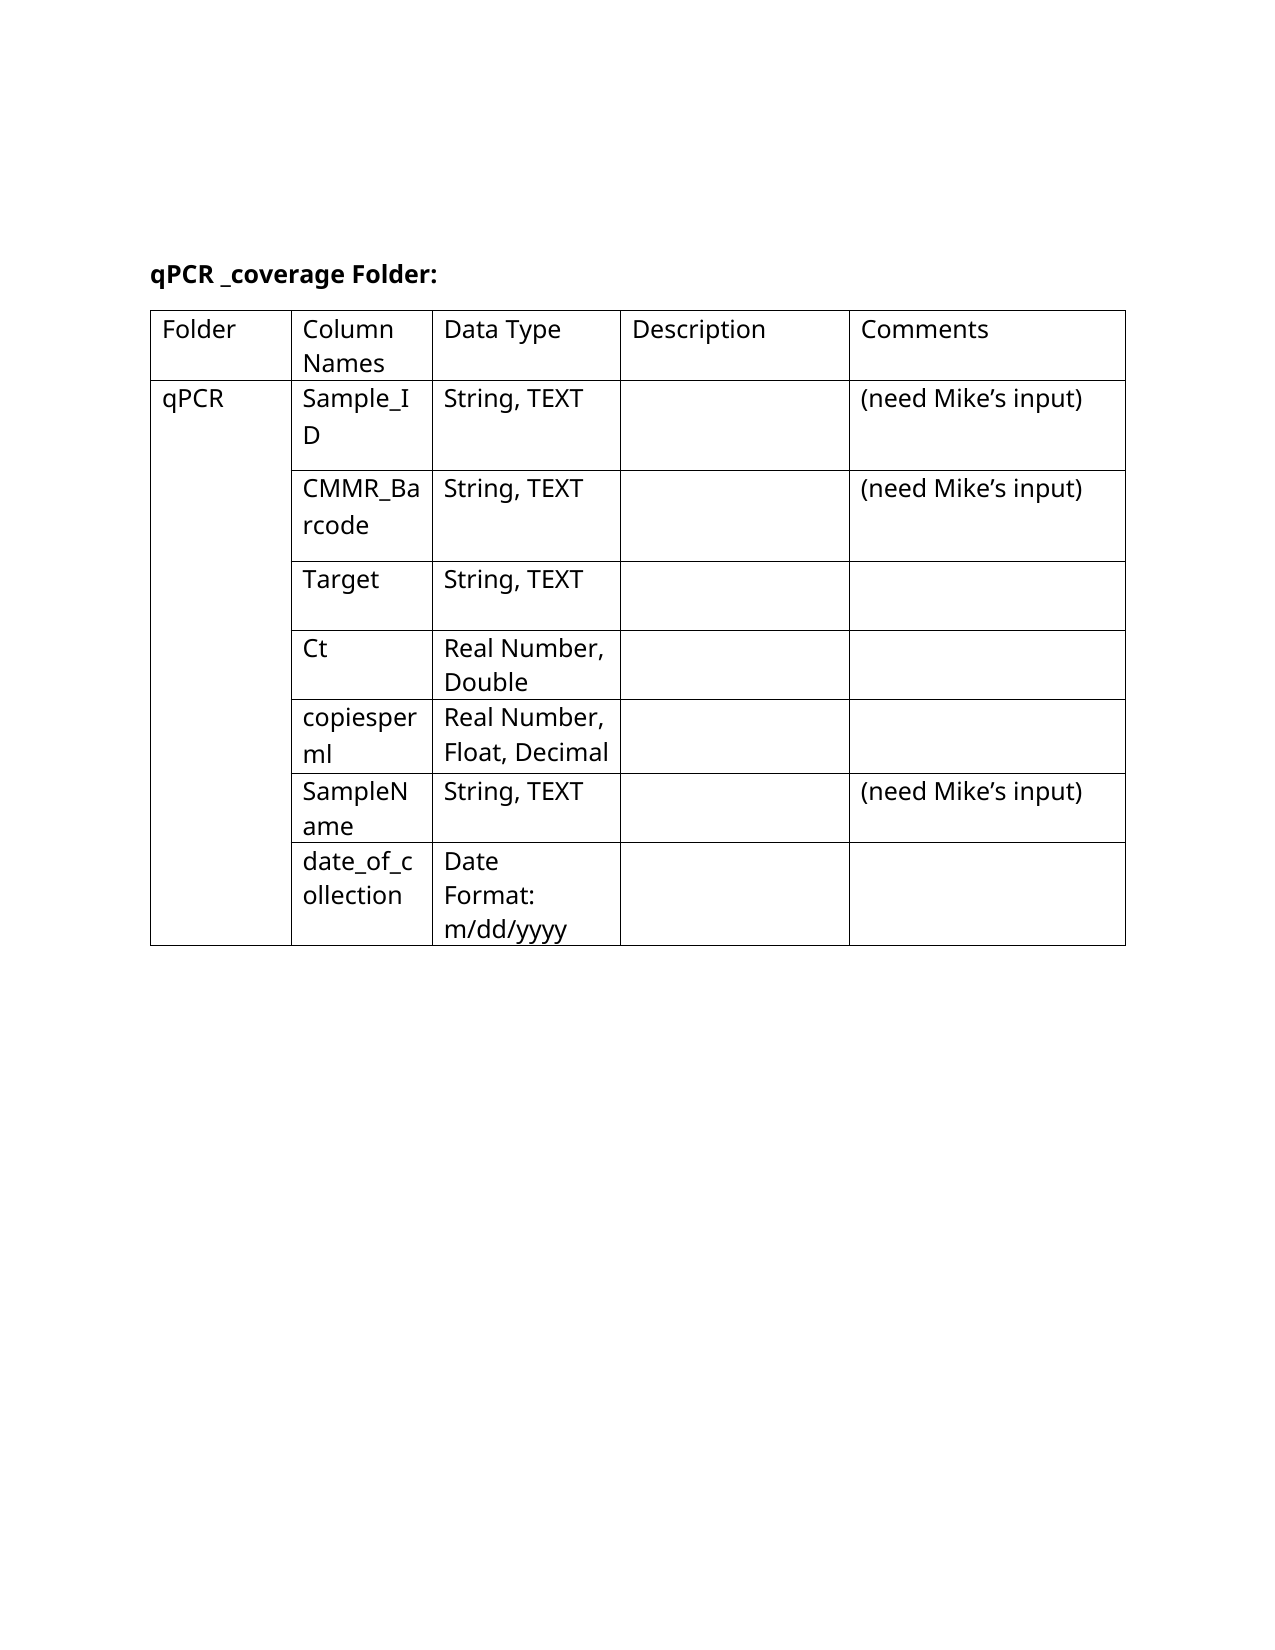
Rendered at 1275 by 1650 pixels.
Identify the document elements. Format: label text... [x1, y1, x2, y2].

table_cell copiesperml [292, 700, 432, 773]
table_cell [850, 843, 1125, 945]
table_cell CMMR_Barcode [292, 471, 432, 561]
table_cell Date Format: m/dd/yyyy [433, 843, 620, 945]
table_cell String, TEXT [433, 774, 620, 842]
table_cell [621, 631, 849, 699]
table_cell date_of_collection [292, 843, 432, 945]
table_cell [621, 562, 849, 630]
table_cell Target [292, 562, 432, 630]
table_cell [621, 381, 849, 470]
table_cell (need Mike’s input) [850, 471, 1125, 561]
table_cell Real Number, Float, Decimal [433, 700, 620, 773]
table_cell String, TEXT [433, 381, 620, 470]
table_cell [621, 471, 849, 561]
table_cell (need Mike’s input) [850, 774, 1125, 842]
table_cell [850, 700, 1125, 773]
table_header Data Type [433, 311, 620, 379]
table_cell SampleName [292, 774, 432, 842]
table_header Column Names [292, 311, 432, 379]
table_cell [850, 562, 1125, 630]
table_cell Real Number, Double [433, 631, 620, 699]
table_cell Ct [292, 631, 432, 699]
table_cell String, TEXT [433, 562, 620, 630]
table_header Comments [850, 311, 1125, 379]
table_cell (need Mike’s input) [850, 381, 1125, 470]
table_cell Sample_ID [292, 381, 432, 470]
table_cell qPCR [151, 381, 291, 945]
table_cell [850, 631, 1125, 699]
table_header Folder [151, 311, 291, 379]
table_cell String, TEXT [433, 471, 620, 561]
table_header Description [621, 311, 849, 379]
table_cell [621, 843, 849, 945]
table_cell [621, 774, 849, 842]
table_cell [621, 700, 849, 773]
text qPCR _coverage Folder: [150, 257, 1125, 291]
